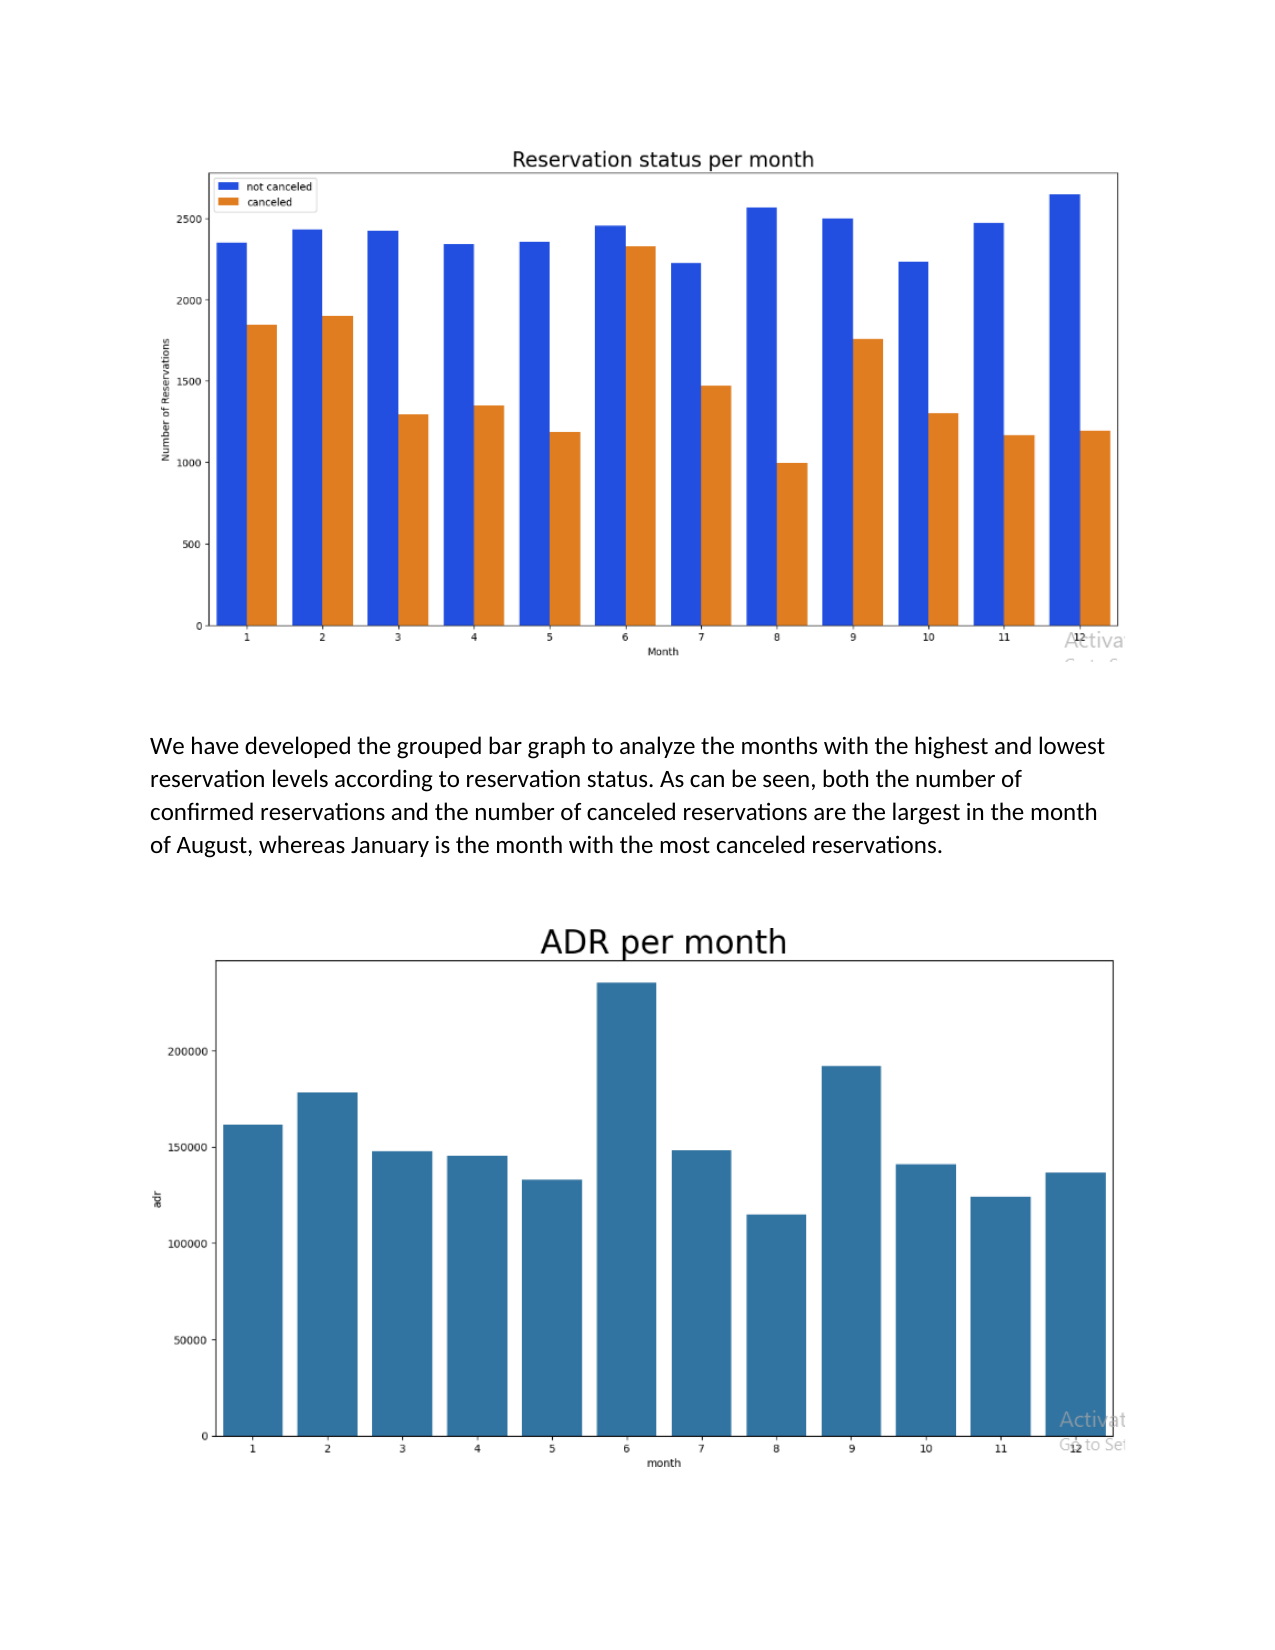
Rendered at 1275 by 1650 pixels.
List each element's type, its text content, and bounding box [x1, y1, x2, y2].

text We have developed the grouped bar graph to analyze the months with the highest and lowest reservation levels according to reservation status. As can be seen, both the number of confirmed reservations and the number of canceled reservations are the largest in the month of August, whereas January is the month with the most canceled reservations. [150, 730, 1125, 859]
picture [150, 150, 1125, 662]
picture [150, 928, 1125, 1477]
